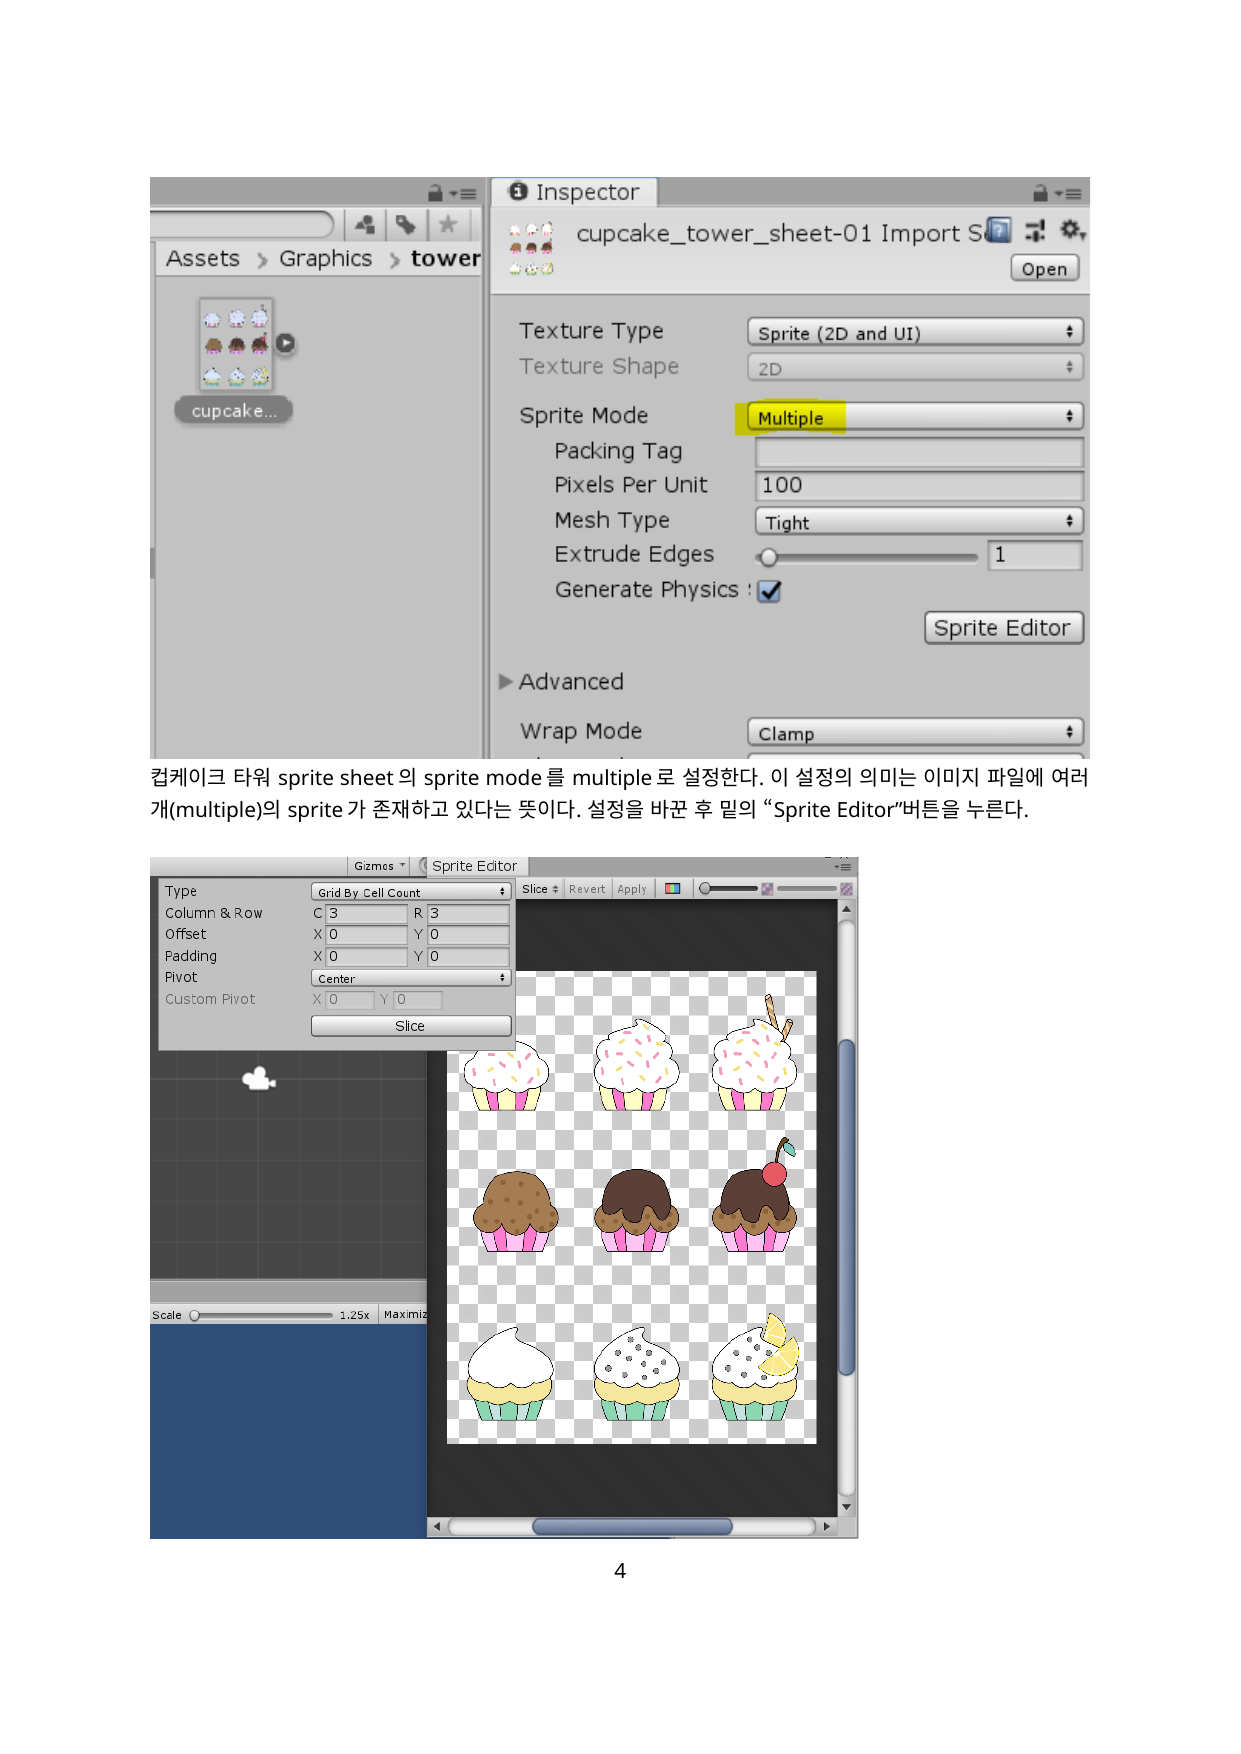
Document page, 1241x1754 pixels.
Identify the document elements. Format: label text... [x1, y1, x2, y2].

text 컵케이크 타워 sprite sheet의 sprite mode를 multiple로 설정한다. 이 설정의 의미는 이미지 파일에 여러 개(multiple)의 sprite가 존재하고 있다는 뜻이다. 설정을 바꾼 후 밑의 “Sprite Editor”버튼을 누른다. [150, 761, 1090, 824]
picture [150, 857, 859, 1539]
picture [150, 177, 1091, 759]
